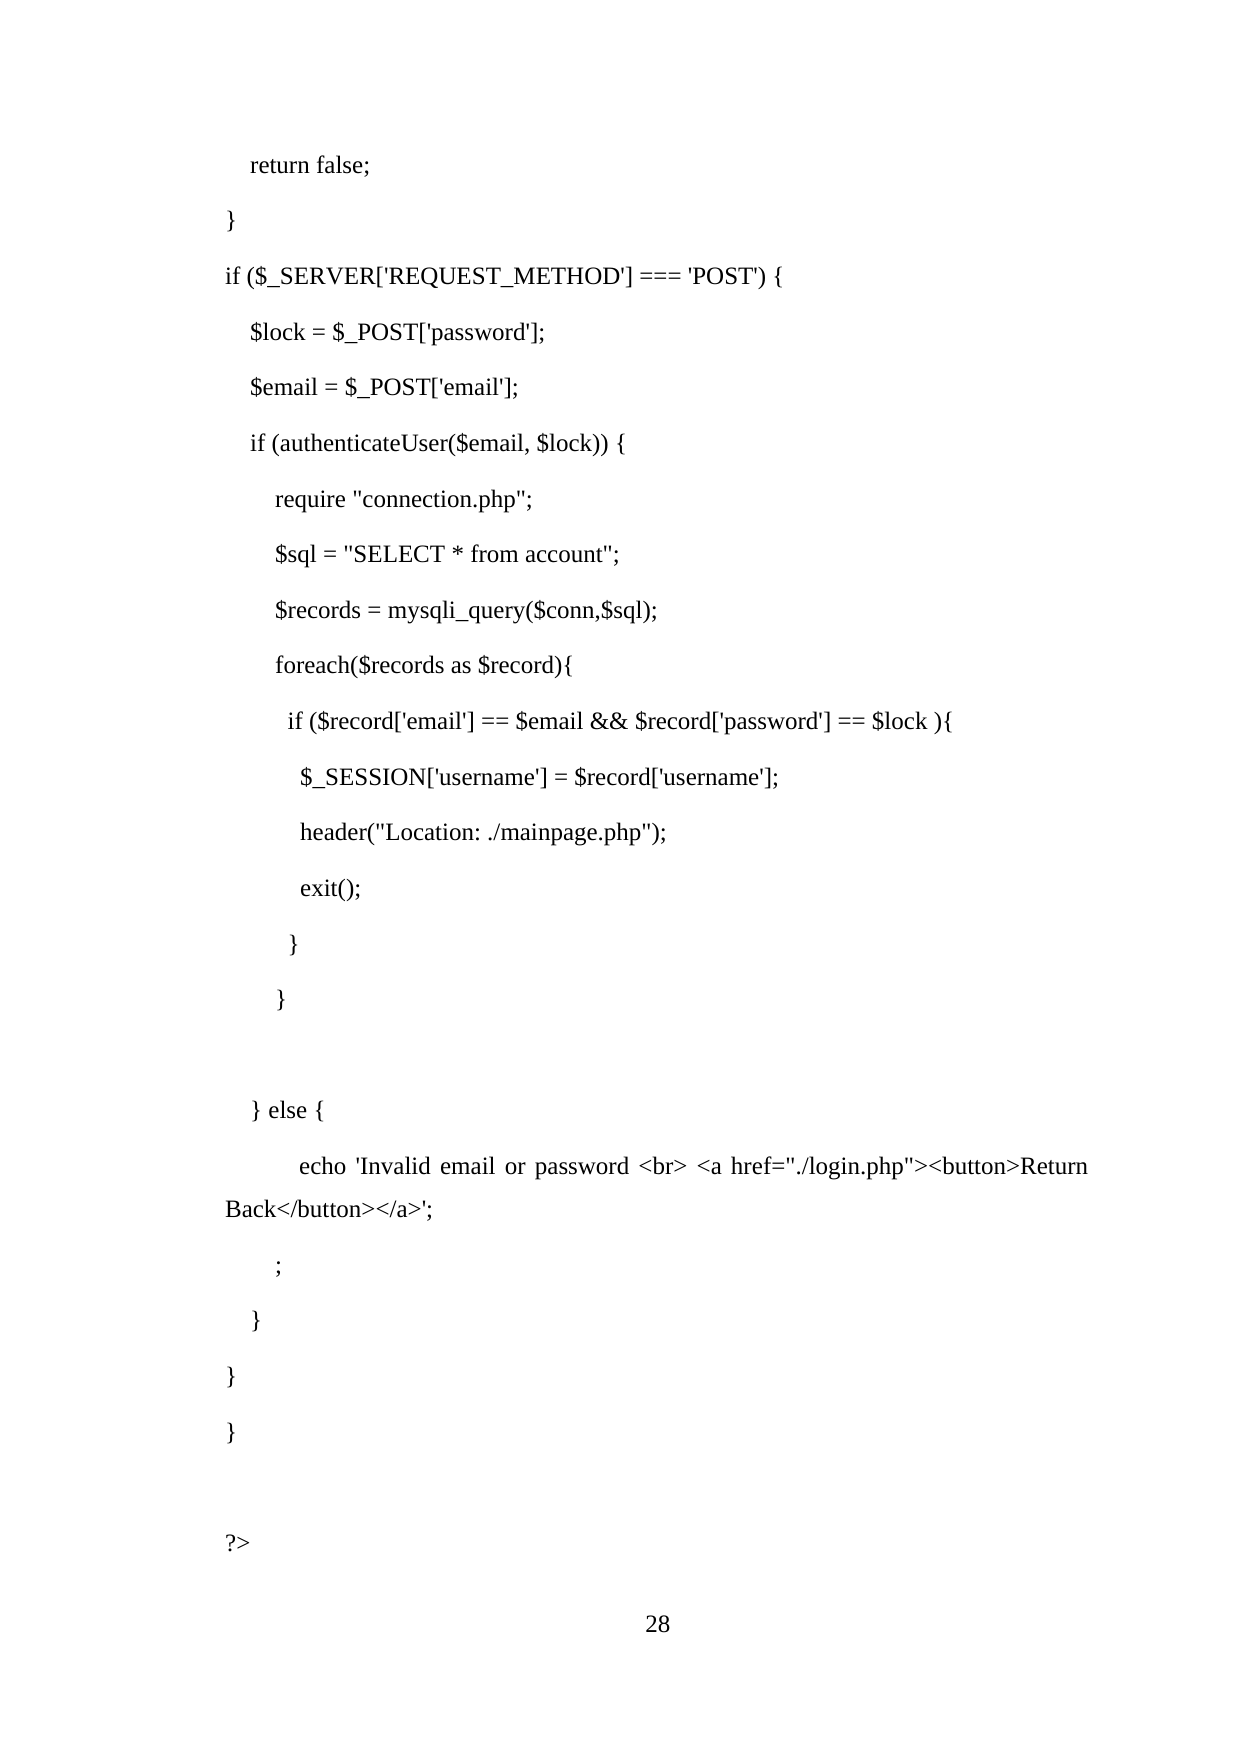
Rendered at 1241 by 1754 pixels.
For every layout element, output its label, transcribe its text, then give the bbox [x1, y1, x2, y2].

text $sql = "SELECT * from account"; [225, 539, 1090, 568]
text header("Location: ./mainpage.php"); [225, 817, 1090, 846]
text $email = $_POST['email']; [225, 372, 1090, 401]
text if ($record['email'] == $email && $record['password'] == $lock ){ [225, 706, 1090, 735]
text require "connection.php"; [225, 484, 1090, 512]
text if (authenticateUser($email, $lock)) { [225, 428, 1090, 457]
text ?> [225, 1528, 1090, 1557]
text } [225, 929, 1090, 957]
text foreach($records as $record){ [225, 651, 1090, 679]
text $lock = $_POST['password']; [225, 317, 1090, 346]
text echo 'Invalid email or password <br> <a href="./login.php"><button>Return Back</button></a>'; [225, 1151, 1090, 1223]
text } [225, 984, 1090, 1013]
text return false; [225, 150, 1090, 179]
text } [225, 1361, 1090, 1390]
text ; [225, 1250, 1090, 1279]
text } [225, 206, 1090, 234]
text } else { [225, 1096, 1090, 1124]
text } [225, 1306, 1090, 1334]
text } [225, 1417, 1090, 1446]
text $records = mysqli_query($conn,$sql); [225, 595, 1090, 624]
text exit(); [225, 873, 1090, 902]
text if ($_SERVER['REQUEST_METHOD'] === 'POST') { [225, 261, 1090, 290]
text $_SESSION['username'] = $record['username']; [225, 762, 1090, 791]
